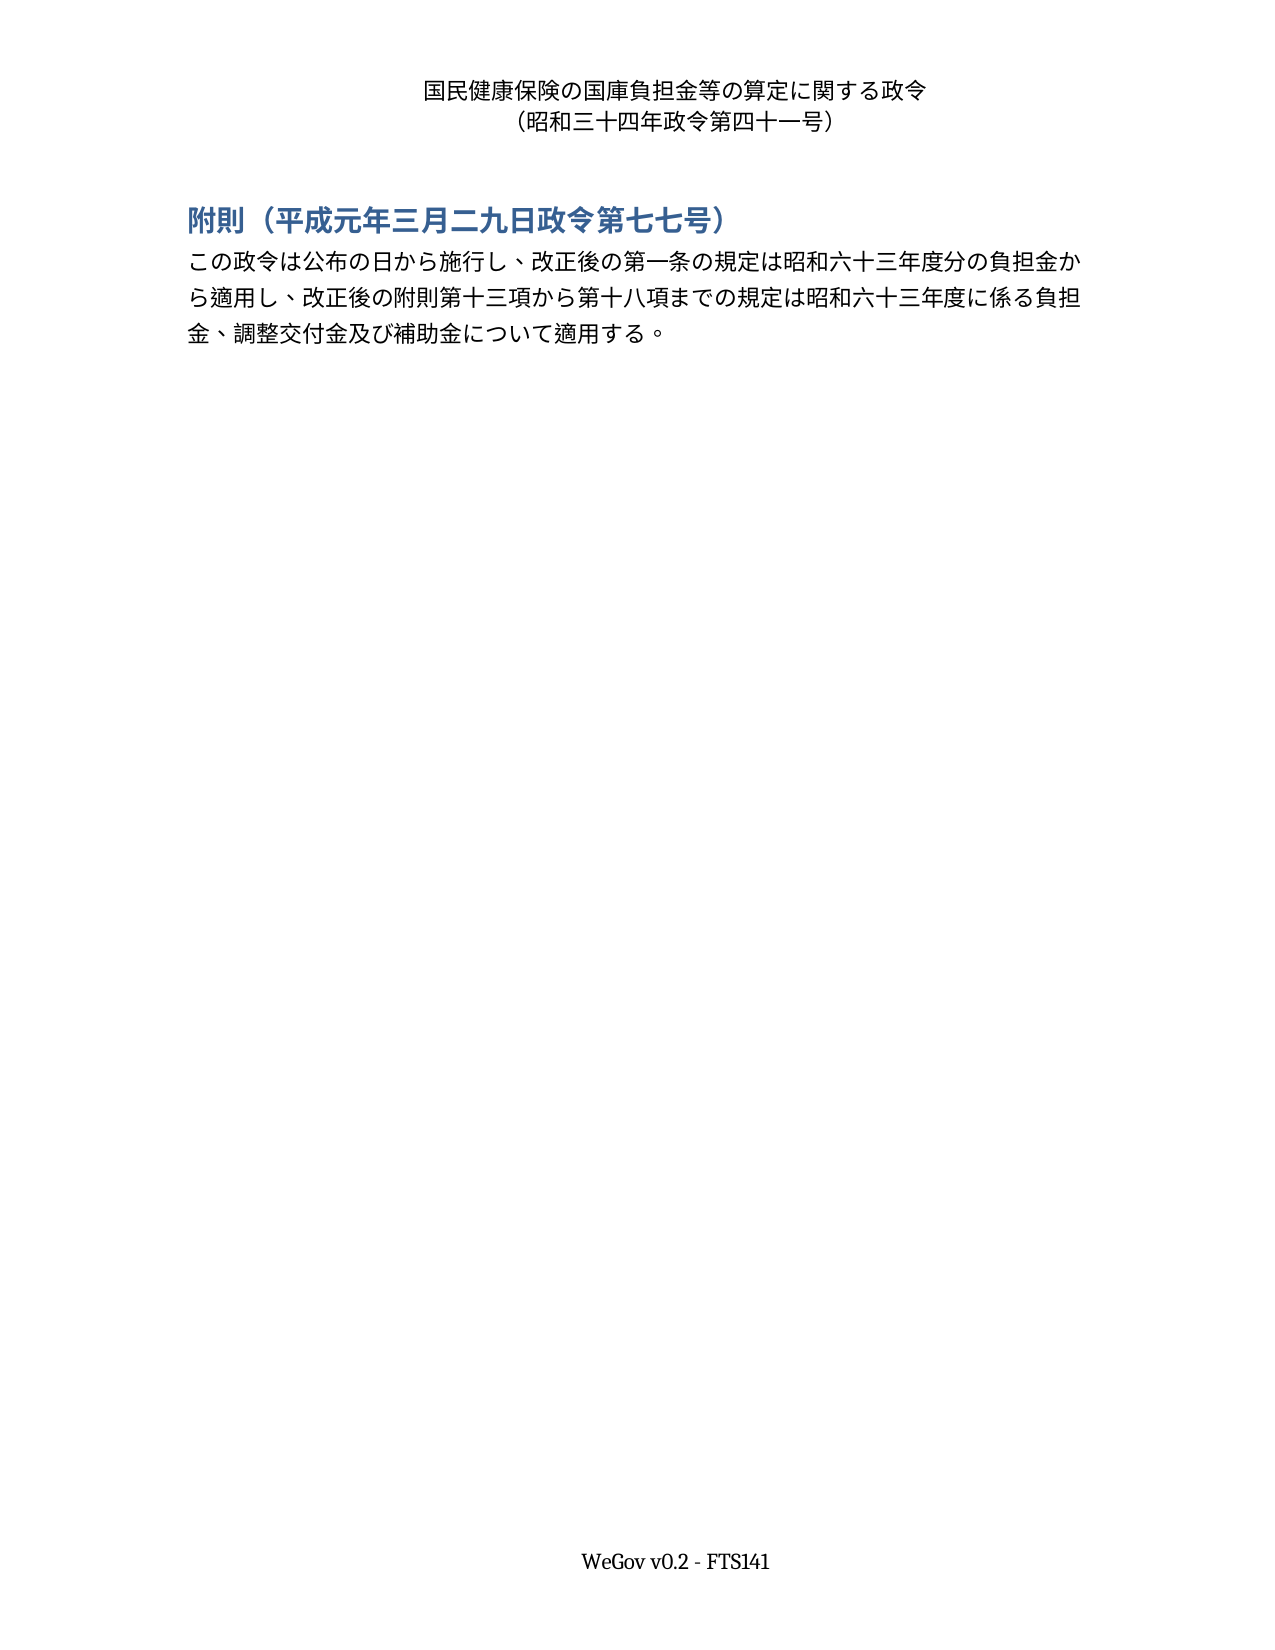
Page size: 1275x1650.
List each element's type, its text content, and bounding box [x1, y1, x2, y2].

subtitle 附則（平成元年三月二九日政令第七七号） [187, 200, 1087, 240]
text この政令は公布の日から施行し、改正後の第一条の規定は昭和六十三年度分の負担金から適用し、改正後の附則第十三項から第十八項までの規定は昭和六十三年度に係る負担金、調整交付金及び補助金について適用する。 [187, 246, 1087, 349]
